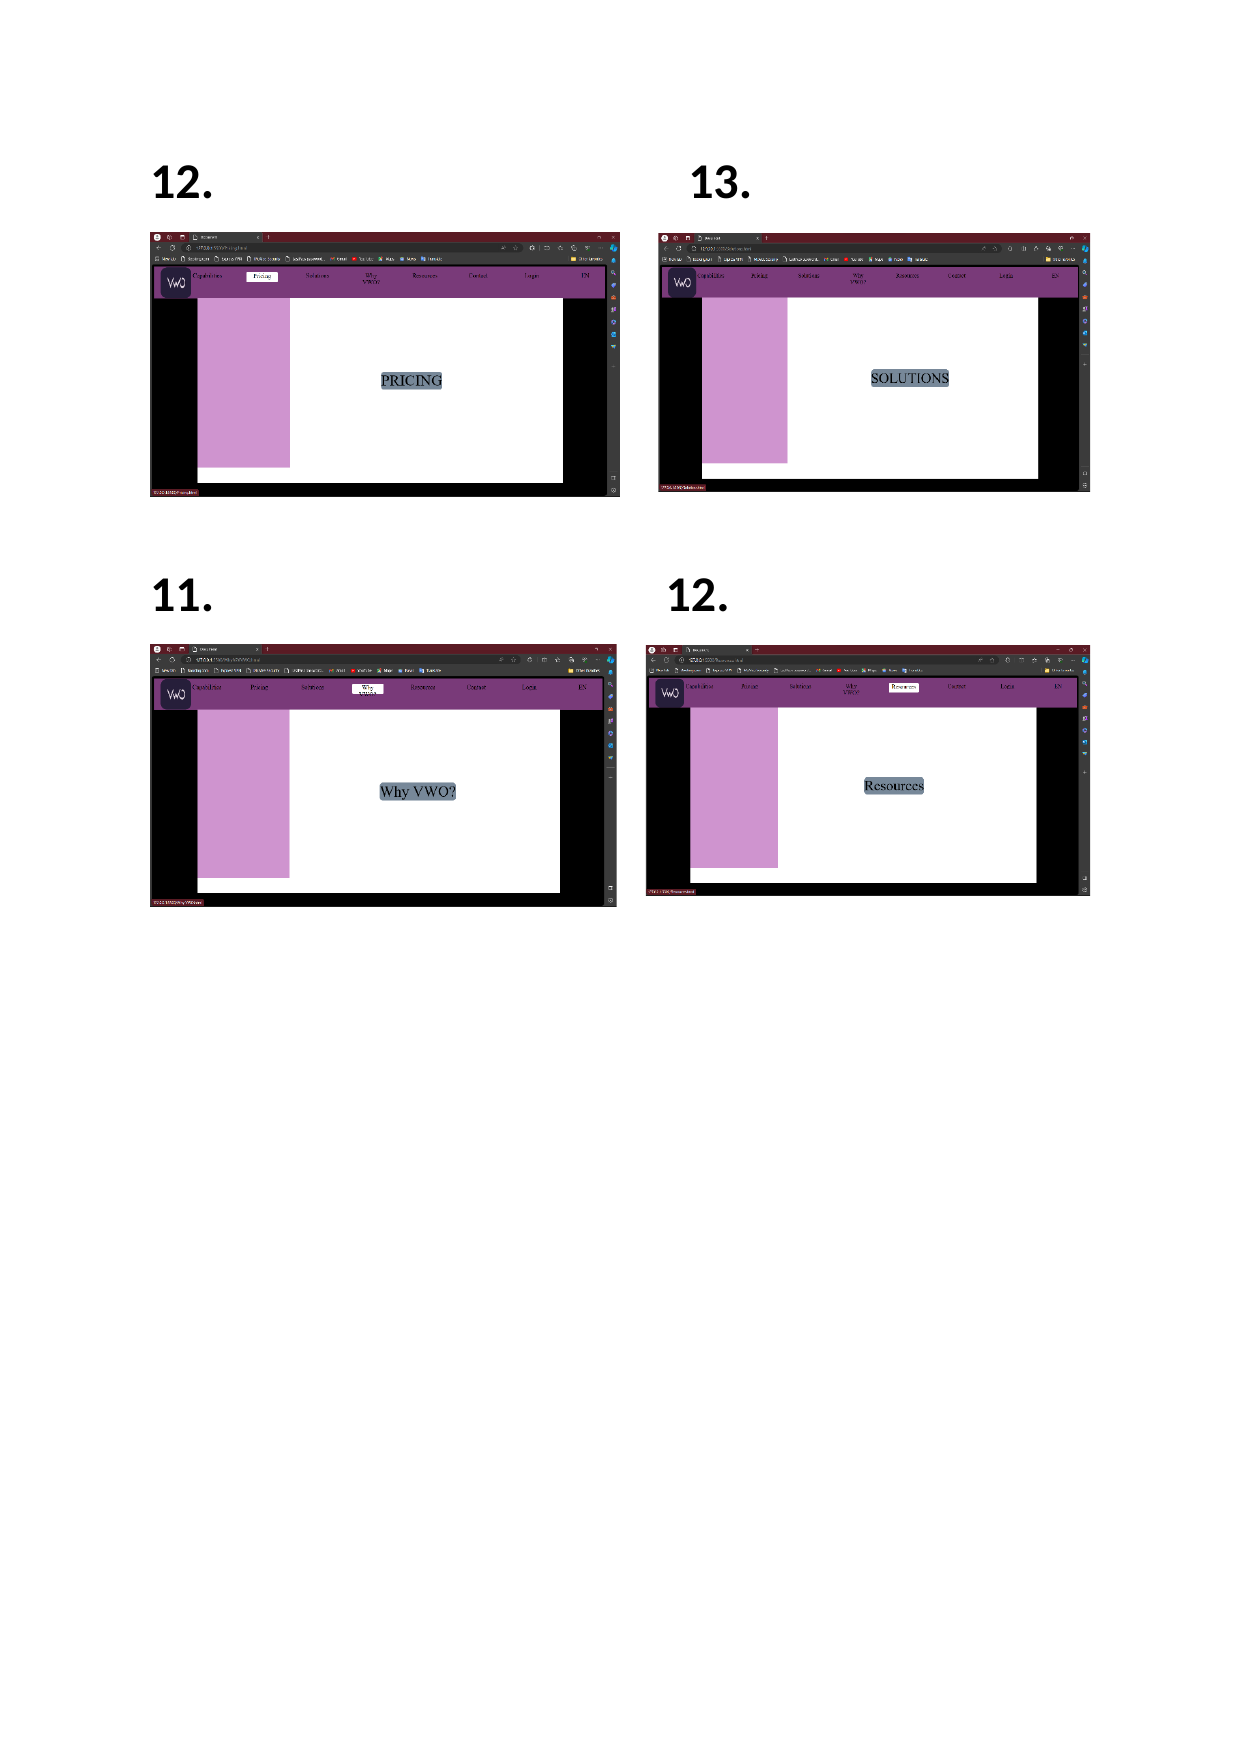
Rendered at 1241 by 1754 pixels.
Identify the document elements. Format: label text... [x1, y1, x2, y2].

text 12. 13. [150, 150, 1090, 211]
picture [150, 232, 620, 497]
picture [658, 233, 1091, 492]
picture [645, 645, 1091, 896]
text 11. 12. [150, 562, 1090, 623]
picture [150, 644, 617, 907]
